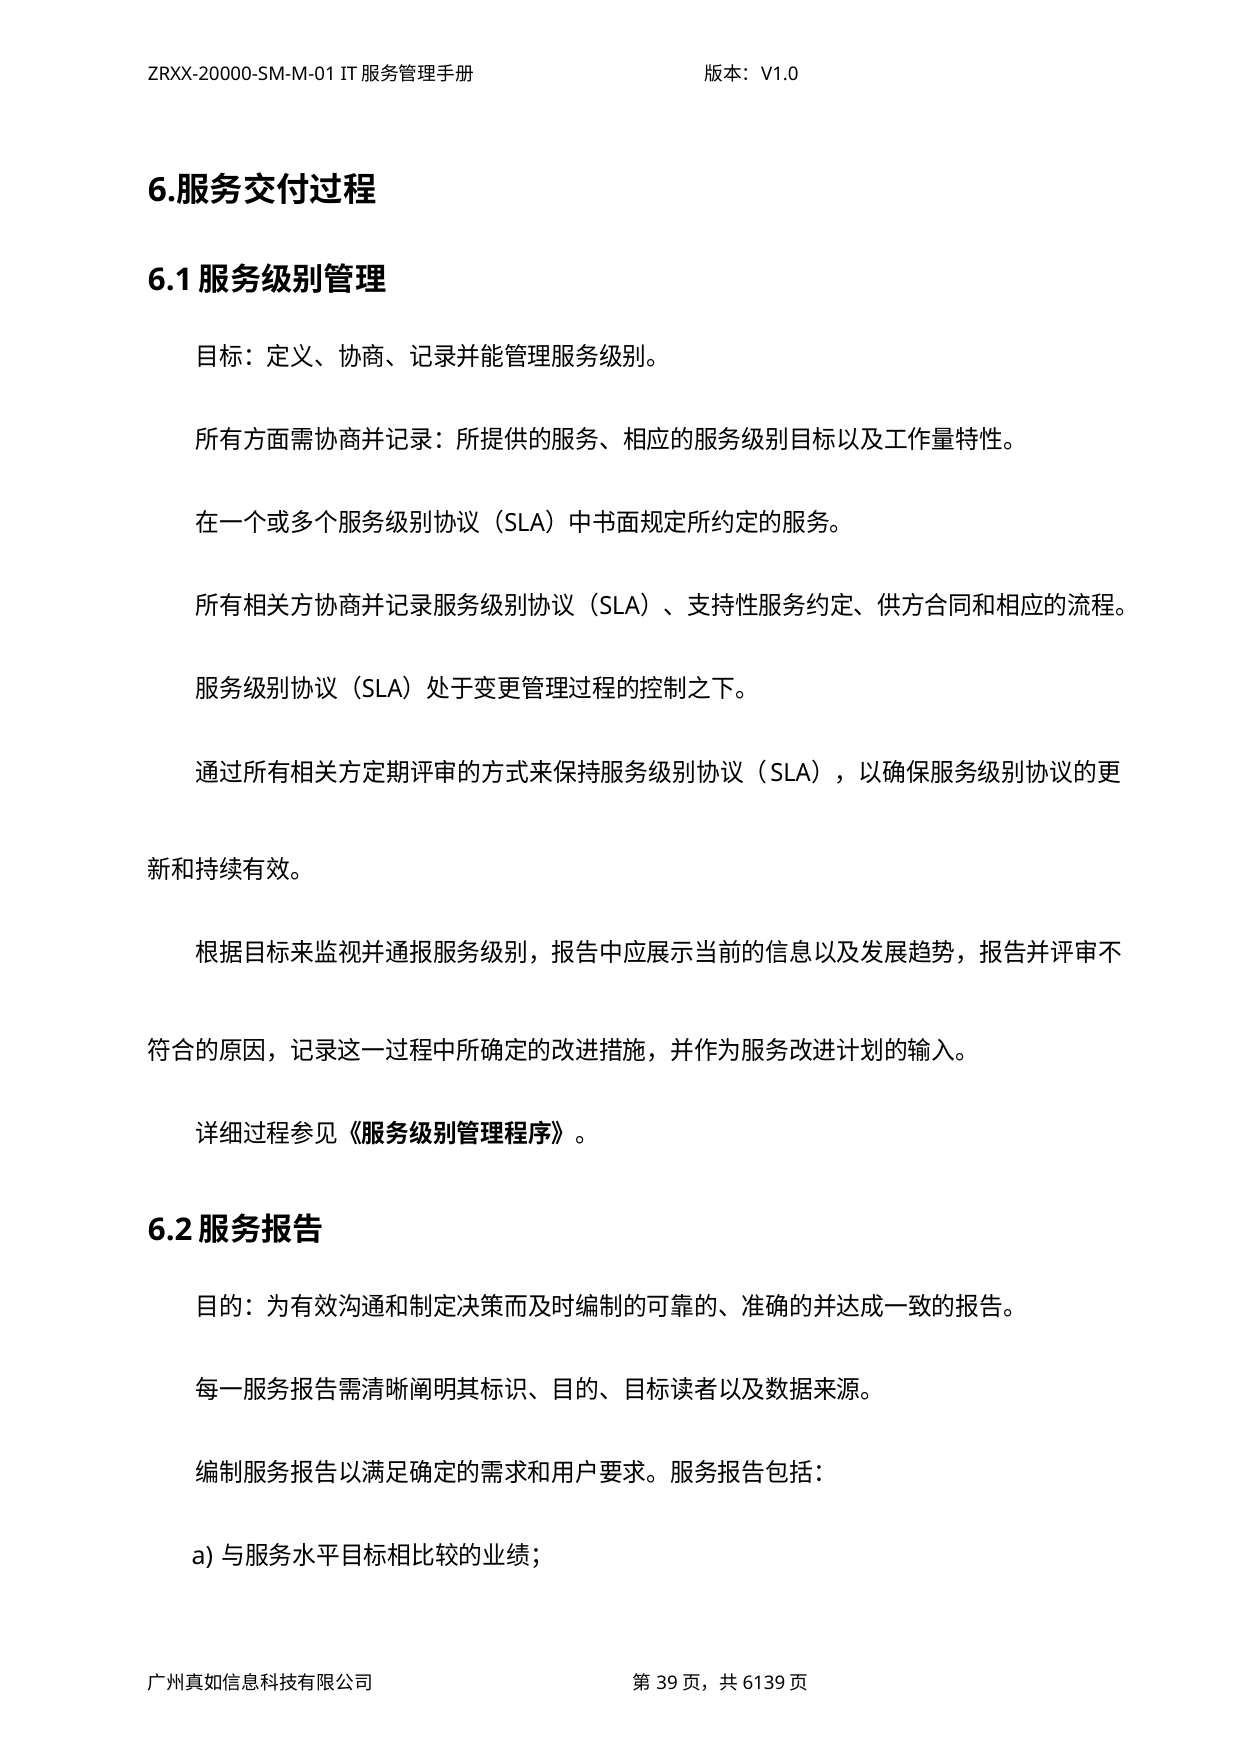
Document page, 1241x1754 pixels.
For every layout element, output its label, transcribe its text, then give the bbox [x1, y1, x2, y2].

list 与服务水平目标相比较的业绩； [191, 1521, 1122, 1586]
subtitle 6.2服务报告 [148, 1194, 1122, 1259]
text 目标：定义、协商、记录并能管理服务级别。 [148, 322, 1122, 387]
text 详细过程参见《服务级别管理程序》。 [148, 1099, 1122, 1164]
text 所有方面需协商并记录：所提供的服务、相应的服务级别目标以及工作量特性。 [148, 405, 1122, 470]
subtitle 6.服务交付过程 [148, 154, 1122, 219]
text 编制服务报告以满足确定的需求和用户要求。服务报告包括： [148, 1438, 1122, 1503]
text 目的：为有效沟通和制定决策而及时编制的可靠的、准确的并达成一致的报告。 [148, 1272, 1122, 1337]
text 每一服务报告需清晰阐明其标识、目的、目标读者以及数据来源。 [148, 1355, 1122, 1420]
text 所有相关方协商并记录服务级别协议（SLA）、支持性服务约定、供方合同和相应的流程。 [148, 571, 1122, 636]
text 服务级别协议（SLA）处于变更管理过程的控制之下。 [148, 654, 1122, 719]
text 根据目标来监视并通报服务级别，报告中应展示当前的信息以及发展趋势，报告并评审不符合的原因，记录这一过程中所确定的改进措施，并作为服务改进计划的输入。 [148, 918, 1122, 1081]
subtitle 6.1服务级别管理 [148, 244, 1122, 309]
text 通过所有相关方定期评审的方式来保持服务级别协议（SLA），以确保服务级别协议的更新和持续有效。 [148, 738, 1122, 900]
text 在一个或多个服务级别协议（SLA）中书面规定所约定的服务。 [148, 488, 1122, 553]
